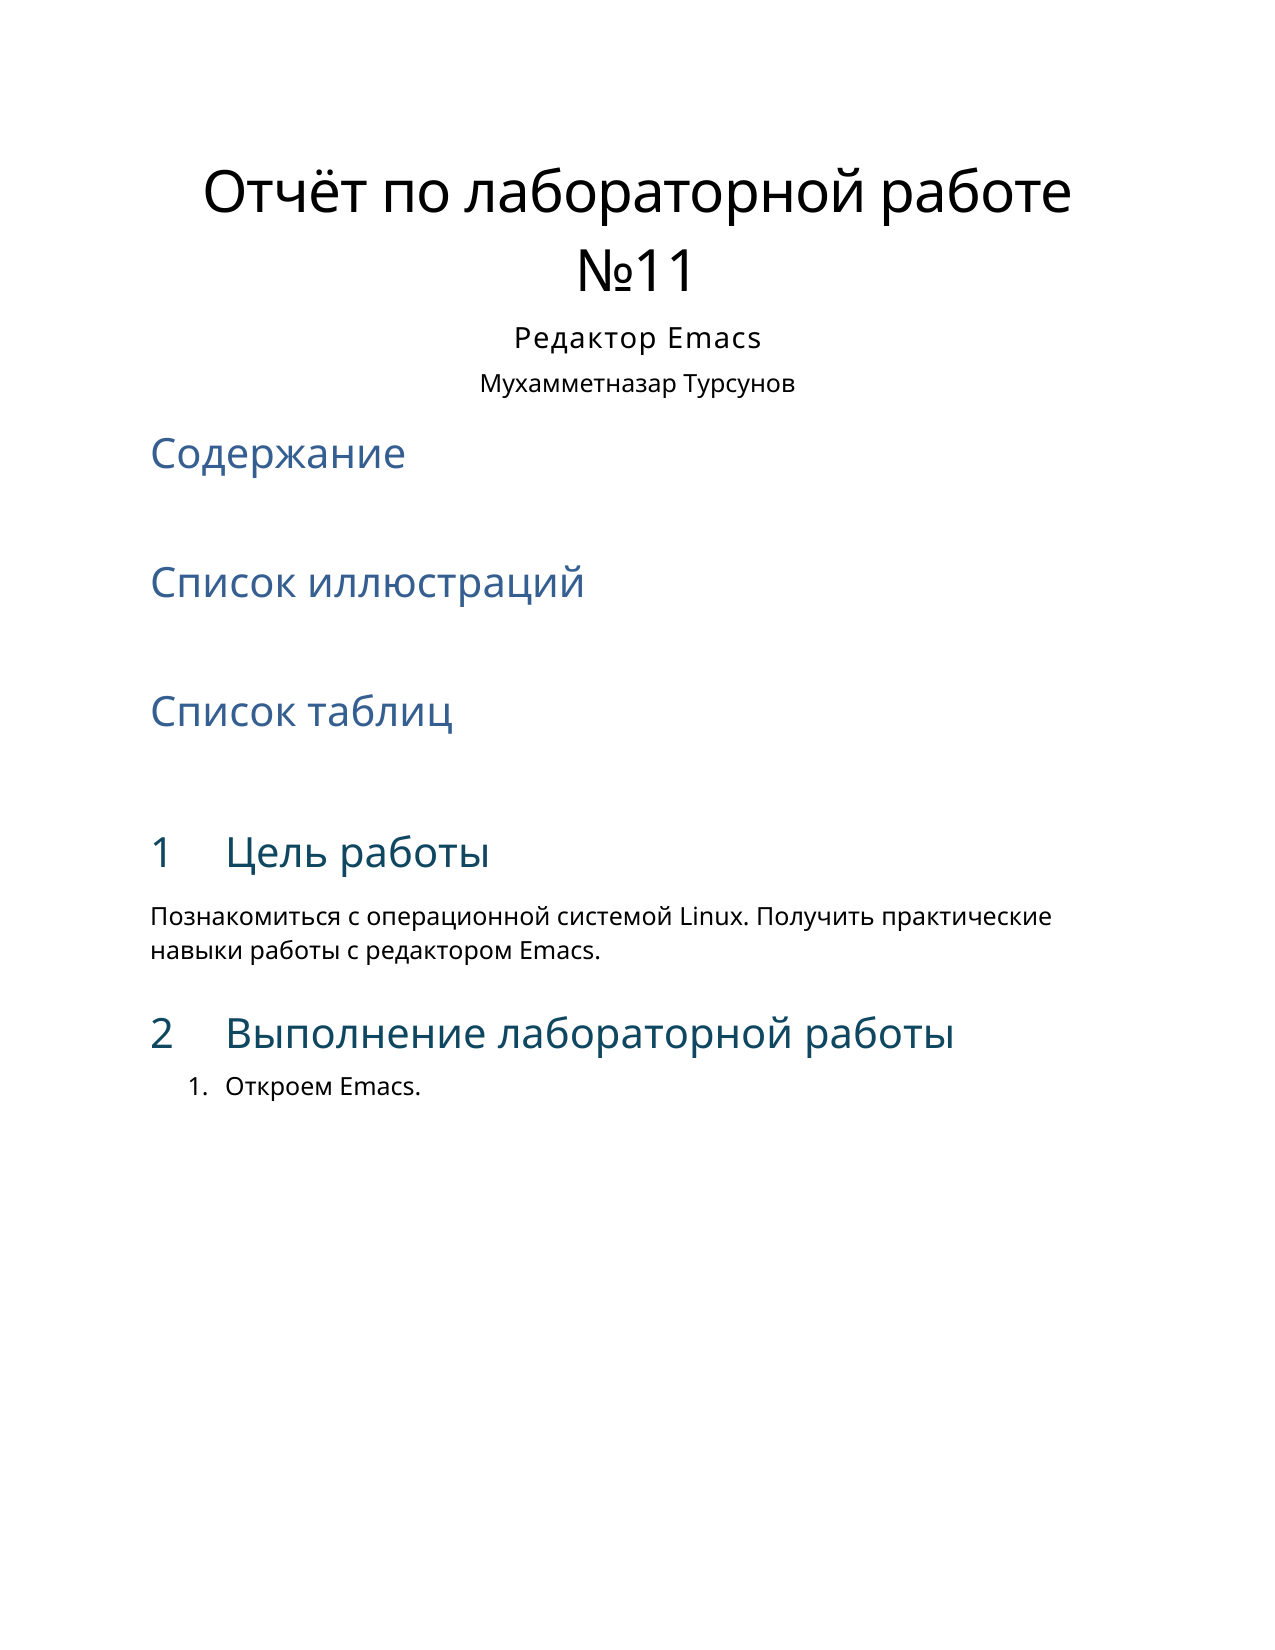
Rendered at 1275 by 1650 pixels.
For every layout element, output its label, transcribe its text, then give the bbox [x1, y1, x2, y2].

subtitle Редактор Emacs [150, 317, 1125, 357]
title Отчёт по лабораторной работе №11 [150, 150, 1125, 309]
subtitle 1 Цель работы [150, 823, 1125, 879]
text Мухамметназар Турсунов [150, 365, 1125, 399]
text Познакомиться с операционной системой Linux. Получить практические навыки работы с редактором Emacs. [150, 898, 1125, 966]
subtitle 2 Выполнение лабораторной работы [150, 1004, 1125, 1061]
list Откроем Emacs. [187, 1069, 1125, 1103]
